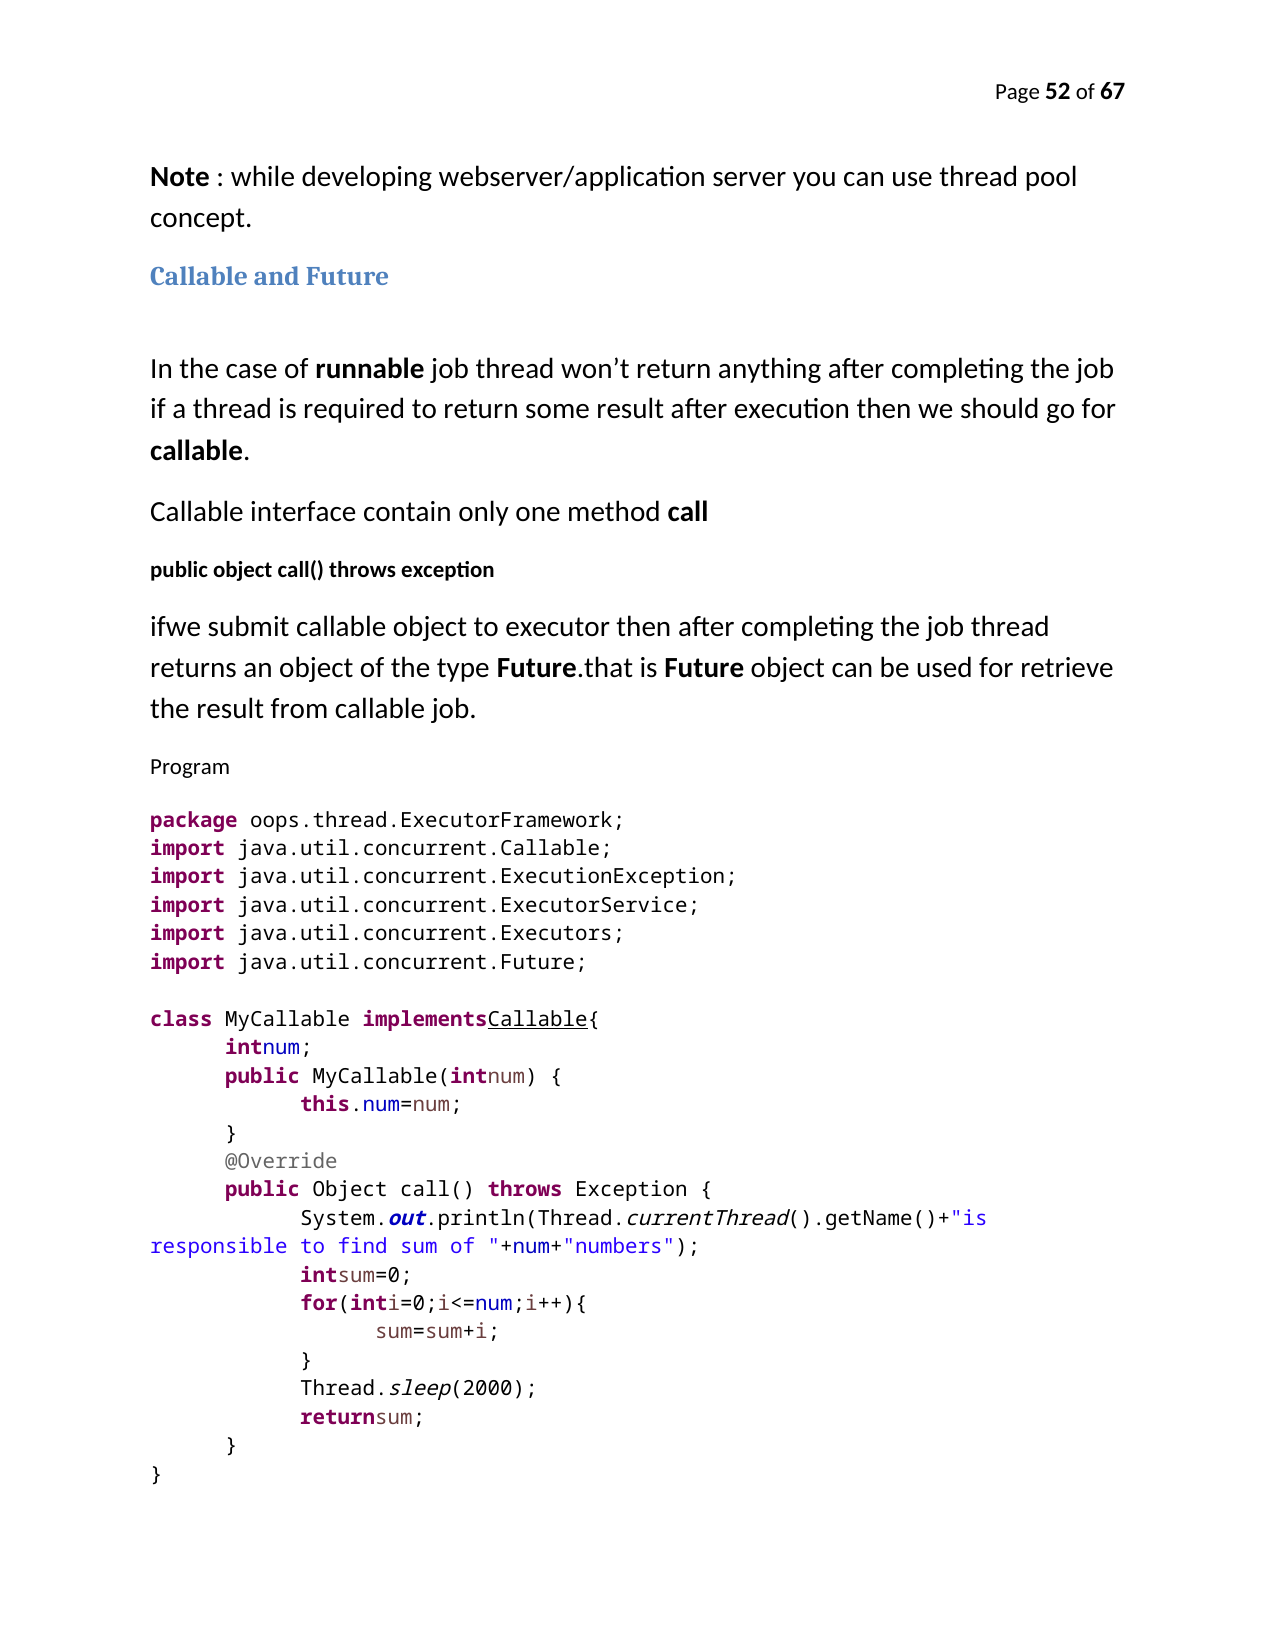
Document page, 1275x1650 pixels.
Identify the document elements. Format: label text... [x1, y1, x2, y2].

text Thread.sleep(2000); [150, 1373, 1125, 1402]
subtitle Callable and Future [150, 261, 1125, 292]
text intnum; [150, 1032, 1125, 1061]
text } [150, 1459, 1125, 1487]
text Program [150, 752, 1125, 780]
text } [150, 1345, 1125, 1373]
text import java.util.concurrent.Future; [150, 947, 1125, 975]
text @Override [150, 1146, 1125, 1174]
text this.num=num; [150, 1089, 1125, 1118]
text intsum=0; [150, 1260, 1125, 1288]
text import java.util.concurrent.Executors; [150, 918, 1125, 947]
text } [150, 1118, 1125, 1146]
text public Object call() throws Exception { [150, 1174, 1125, 1203]
text In the case of runnable job thread won’t return anything after completing the job if a thread is required to return some result after execution then we should go for callable. [150, 350, 1125, 467]
text Note : while developing webserver/application server you can use thread pool concept. [150, 158, 1125, 235]
text } [150, 1430, 1125, 1459]
text import java.util.concurrent.ExecutionException; [150, 862, 1125, 890]
text package oops.thread.ExecutorFramework; [150, 805, 1125, 833]
text for(inti=0;i<=num;i++){ [150, 1288, 1125, 1317]
text import java.util.concurrent.ExecutorService; [150, 890, 1125, 918]
text returnsum; [150, 1402, 1125, 1430]
text import java.util.concurrent.Callable; [150, 833, 1125, 862]
text Callable interface contain only one method call [150, 493, 1125, 529]
text sum=sum+i; [150, 1317, 1125, 1345]
text public MyCallable(intnum) { [150, 1061, 1125, 1089]
text class MyCallable implementsCallable{ [150, 1004, 1125, 1032]
text System.out.println(Thread.currentThread().getName()+"is responsible to find sum of "+num+"numbers"); [150, 1203, 1125, 1260]
text public object call() throws exception [150, 555, 1125, 583]
text ifwe submit callable object to executor then after completing the job thread returns an object of the type Future.that is Future object can be used for retrieve the result from callable job. [150, 608, 1125, 726]
